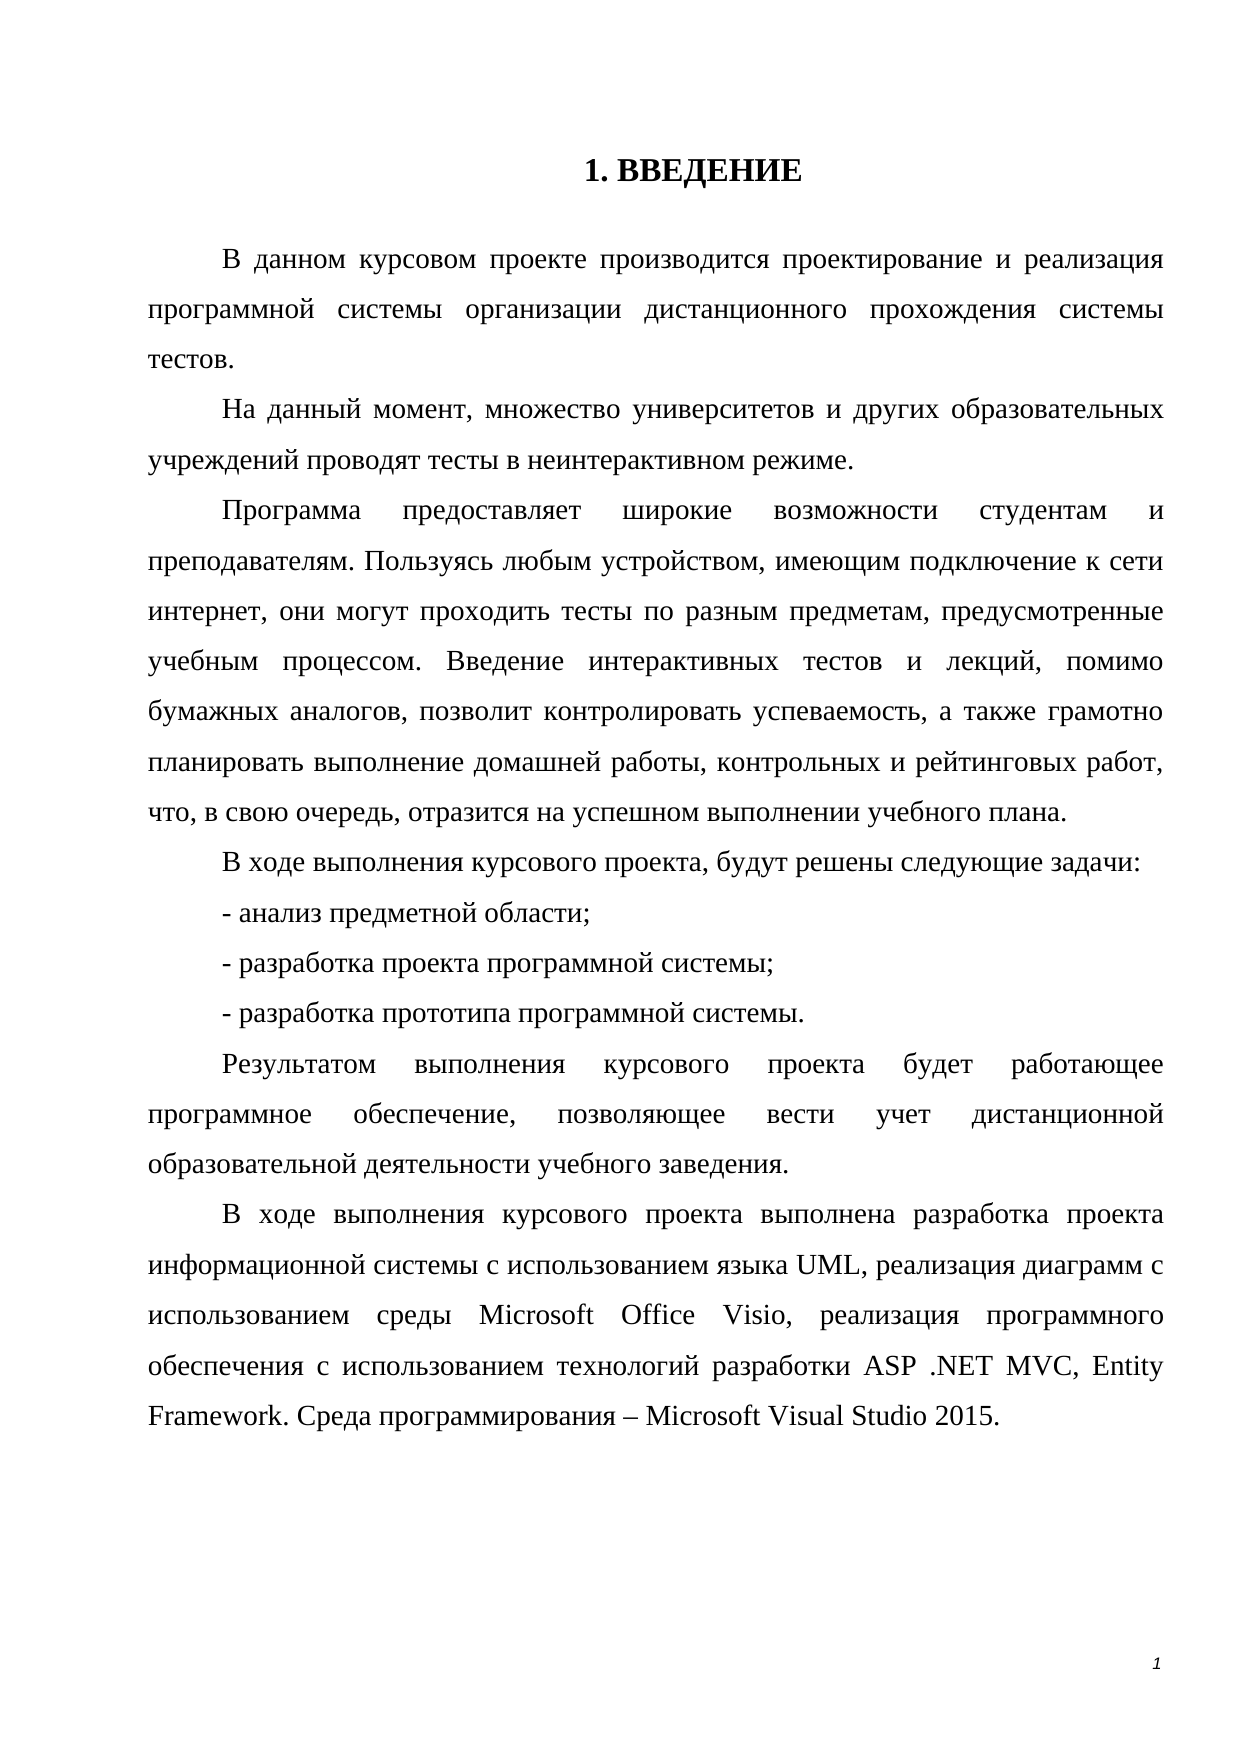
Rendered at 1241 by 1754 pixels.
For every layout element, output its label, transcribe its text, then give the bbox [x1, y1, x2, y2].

text - разработка проекта программной системы; [148, 945, 1164, 979]
text Результатом выполнения курсового проекта будет работающее программное обеспечение, позволяющее вести учет дистанционной образовательной деятельности учебного заведения. [148, 1046, 1164, 1180]
text Программа предоставляет широкие возможности студентам и преподавателям. Пользуясь любым устройством, имеющим подключение к сети интернет, они могут проходить тесты по разным предметам, предусмотренные учебным процессом. Введение интерактивных тестов и лекций, помимо бумажных аналогов, позволит контролировать успеваемость, а также грамотно планировать выполнение домашней работы, контрольных и рейтинговых работ, что, в свою очередь, отразится на успешном выполнении учебного плана. [148, 492, 1164, 828]
text - разработка прототипа программной системы. [148, 995, 1164, 1029]
text - анализ предметной области; [148, 895, 1164, 928]
text В ходе выполнения курсового проекта, будут решены следующие задачи: [148, 844, 1164, 878]
text В данном курсовом проекте производится проектирование и реализация программной системы организации дистанционного прохождения системы тестов. [148, 241, 1164, 375]
text На данный момент, множество университетов и других образовательных учреждений проводят тесты в неинтерактивном режиме. [148, 392, 1164, 476]
text В ходе выполнения курсового проекта выполнена разработка проекта информационной системы с использованием языка UML, реализация диаграмм с использованием среды Microsoft Office Visio, реализация программного обеспечения с использованием технологий разработки ASP .NET MVC, Entity Framework. Среда программирования – Microsoft Visual Studio 2015. [148, 1197, 1164, 1431]
text 1. ВВЕДЕНИЕ [148, 150, 1164, 188]
